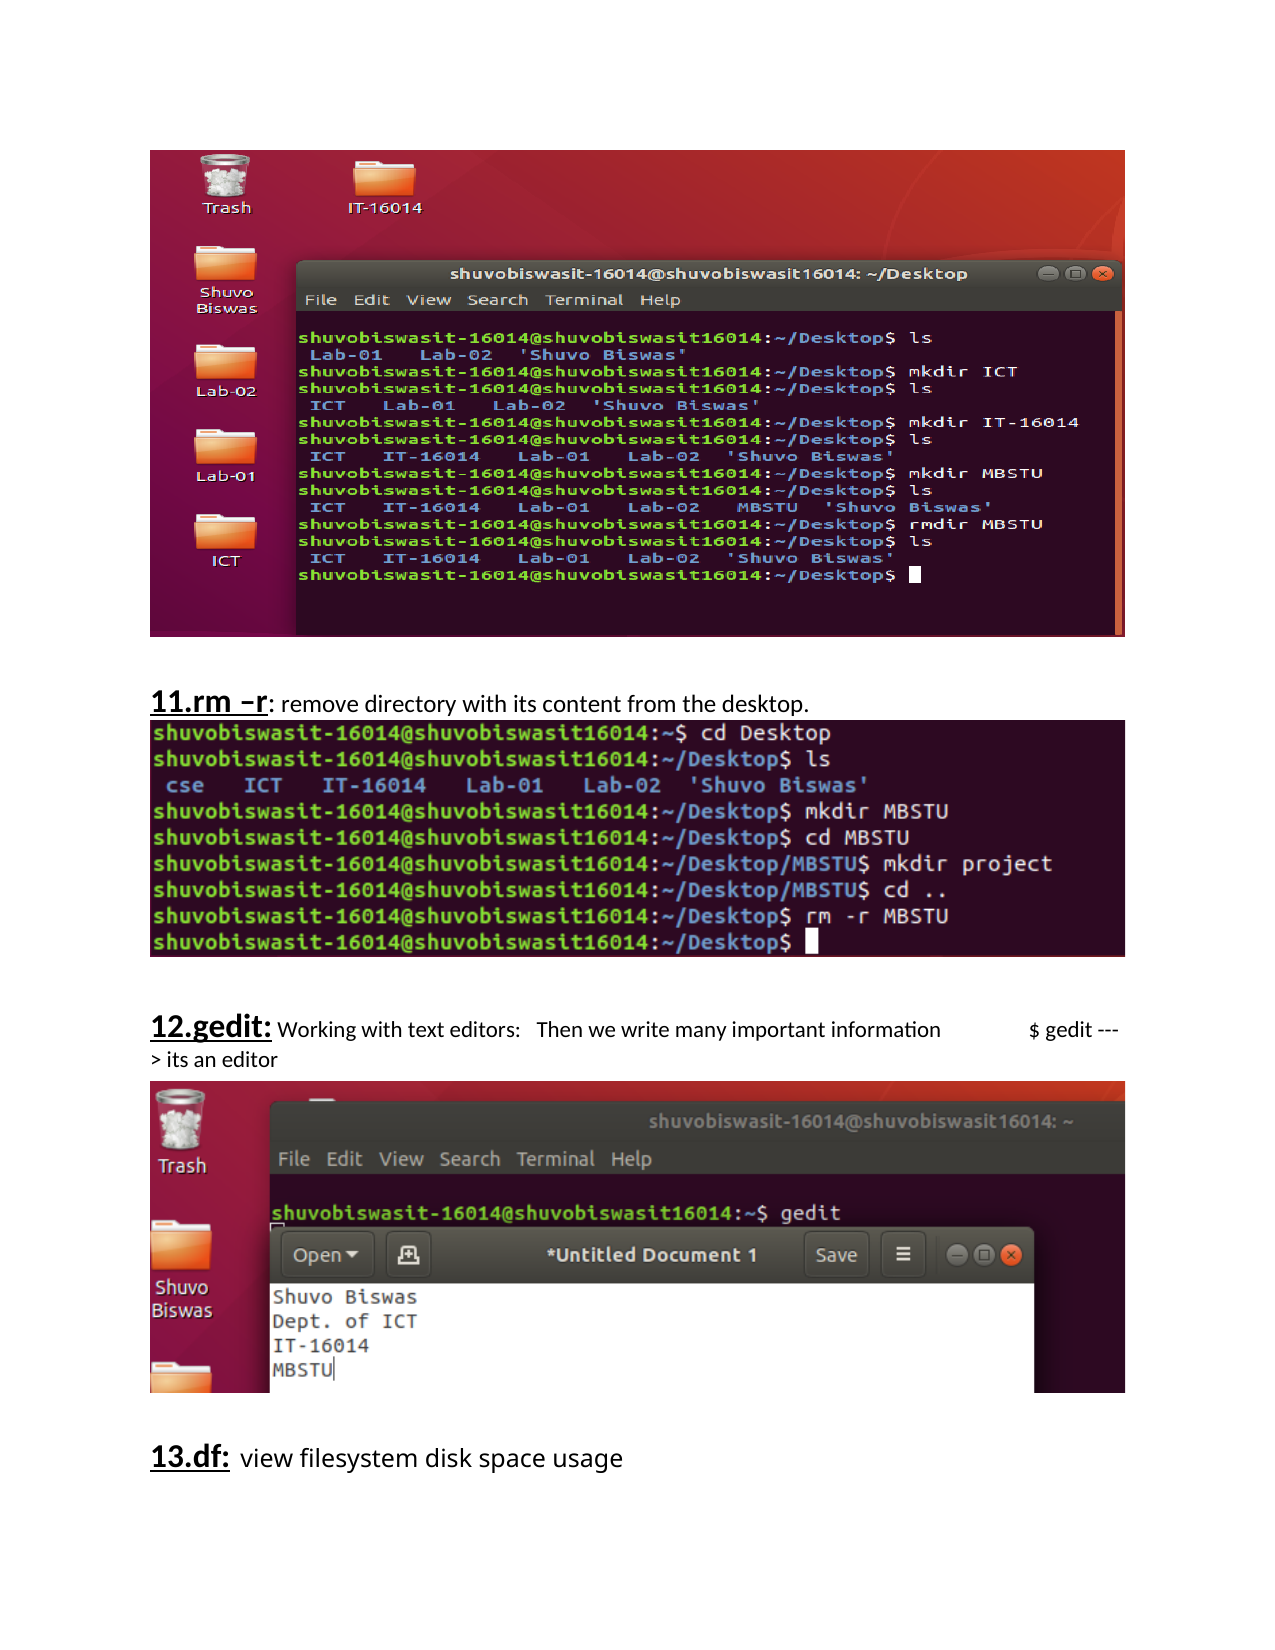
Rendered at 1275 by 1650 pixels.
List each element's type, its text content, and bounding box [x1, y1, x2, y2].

text 13.df: view filesystem disk space usage [150, 1436, 1125, 1476]
picture [150, 1081, 1125, 1393]
picture [150, 720, 1125, 957]
picture [150, 150, 1125, 637]
text 11.rm –r: remove directory with its content from the desktop. [150, 680, 1125, 720]
text 12.gedit: Working with text editors: Then we write many important information $ gedit ---> its an editor [150, 1005, 1125, 1074]
